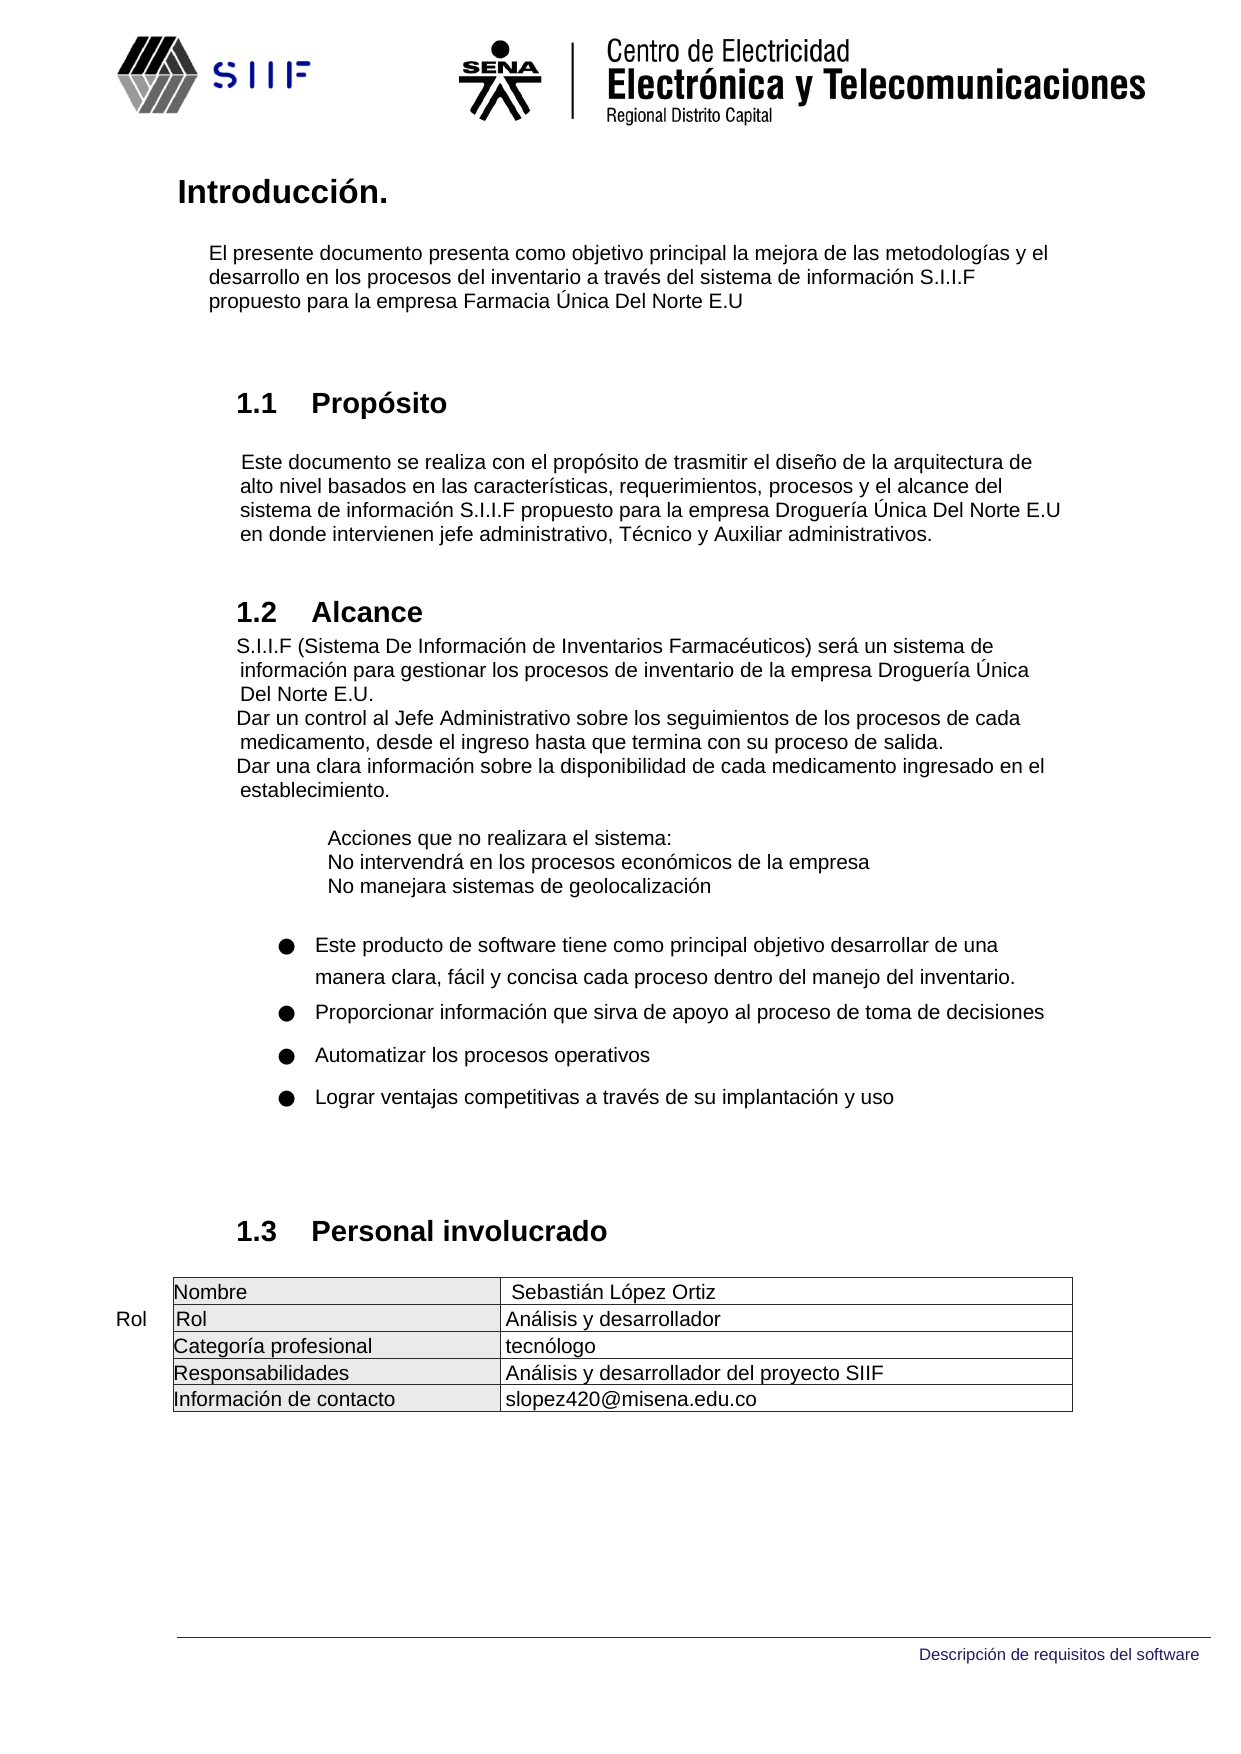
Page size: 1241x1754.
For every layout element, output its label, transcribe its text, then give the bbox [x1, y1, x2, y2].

text El presente documento presenta como objetivo principal la mejora de las metodologías y el desarrollo en los procesos del inventario a través del sistema de información S.I.I.F propuesto para la empresa Farmacia Única Del Norte E.U [208, 241, 1063, 313]
subtitle Personal involucrado [236, 1213, 1063, 1247]
text S.I.I.F (Sistema De Información de Inventarios Farmacéuticos) será un sistema de información para gestionar los procesos de inventario de la empresa Droguería Única Del Norte E.U. [236, 634, 1063, 706]
text No manejara sistemas de geolocalización [290, 874, 1063, 898]
table_header Sebastián López Ortiz [501, 1278, 1072, 1304]
list Proporcionar información que sirva de apoyo al proceso de toma de decisiones [277, 988, 1063, 1031]
subtitle Alcance [236, 594, 1063, 628]
list Lograr ventajas competitivas a través de su implantación y uso [277, 1074, 1063, 1117]
table_cell tecnólogo [501, 1332, 1072, 1358]
picture [431, 20, 1174, 142]
table_cell slopez420@misena.edu.co [501, 1385, 1072, 1411]
table_cell Categoría profesional [174, 1332, 500, 1358]
list Automatizar los procesos operativos [277, 1031, 1063, 1074]
table_cell Responsabilidades [174, 1359, 500, 1384]
table_cell Análisis y desarrollador [501, 1305, 1072, 1331]
text Dar una clara información sobre la disponibilidad de cada medicamento ingresado en el establecimiento. [236, 754, 1063, 802]
subtitle Introducción. [177, 173, 1063, 211]
table_cell Rol Rol [174, 1305, 500, 1331]
text Acciones que no realizara el sistema: [315, 826, 1063, 850]
table_cell Información de contacto [174, 1385, 500, 1411]
picture [102, 20, 330, 132]
text No intervendrá en los procesos económicos de la empresa [302, 850, 1063, 874]
subtitle Propósito [236, 386, 1063, 419]
text Dar un control al Jefe Administrativo sobre los seguimientos de los procesos de cada medicamento, desde el ingreso hasta que termina con su proceso de salida. [236, 706, 1063, 754]
table_header Nombre [174, 1278, 500, 1304]
table_cell Análisis y desarrollador del proyecto SIIF [501, 1359, 1072, 1384]
text Este documento se realiza con el propósito de trasmitir el diseño de la arquitectura de alto nivel basados en las características, requerimientos, procesos y el alcance del sistema de información S.I.I.F propuesto para la empresa Droguería Única Del Norte E.U en donde intervienen jefe administrativo, Técnico y Auxiliar administrativos. [177, 450, 1063, 546]
list Este producto de software tiene como principal objetivo desarrollar de una manera clara, fácil y concisa cada proceso dentro del manejo del inventario. [277, 922, 1063, 988]
